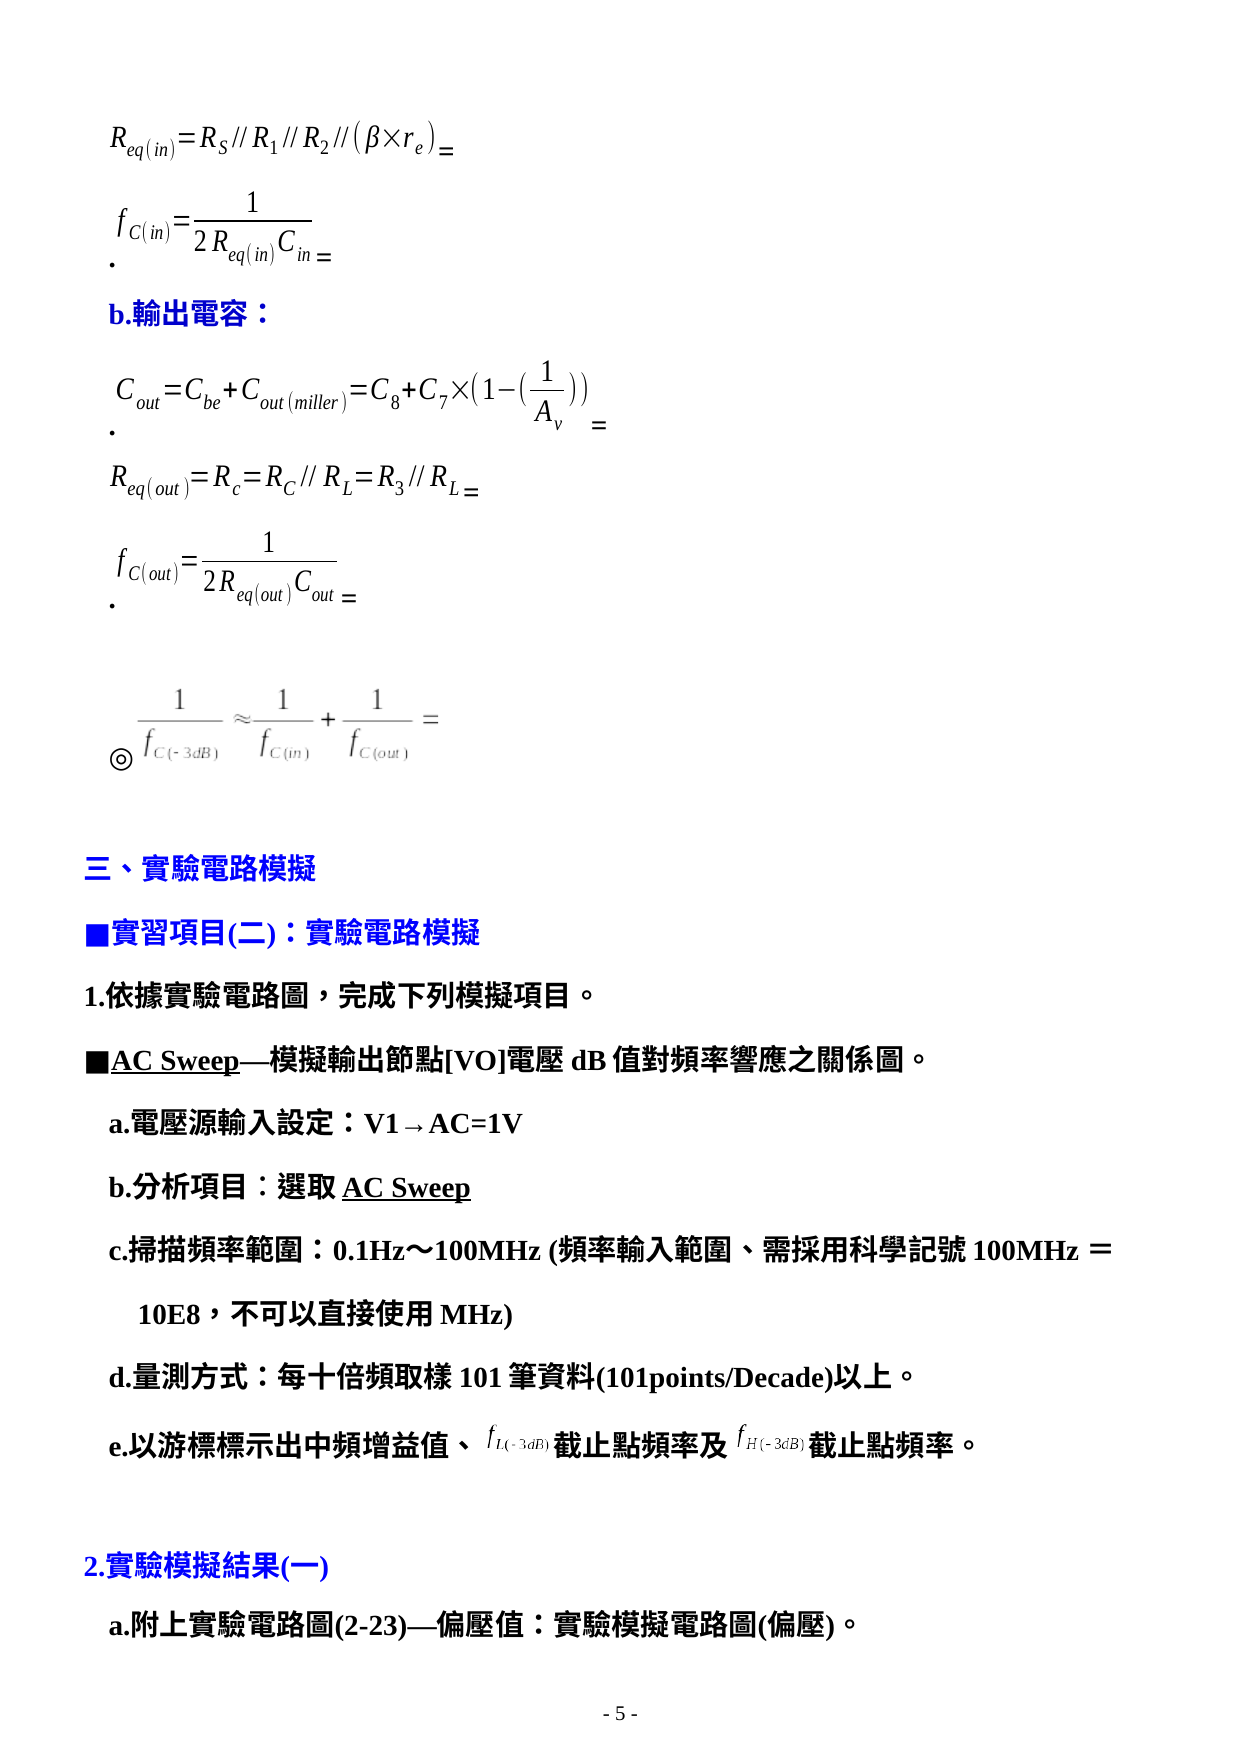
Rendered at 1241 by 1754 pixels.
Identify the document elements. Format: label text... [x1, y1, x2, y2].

text b.輸出電容： [108, 291, 1157, 333]
text ■AC Sweep—模擬輸出節點[VO]電壓dB值對頻率響應之關係圖。 [83, 1036, 1157, 1079]
text .= [108, 354, 1157, 442]
text ◎ [108, 681, 1157, 776]
text 1.依據實驗電路圖，完成下列模擬項目。 [83, 973, 1157, 1015]
text b.分析項目︰選取AC Sweep [108, 1163, 1157, 1206]
text a.電壓源輸入設定：V1→AC=1V [108, 1100, 1157, 1142]
text = [108, 458, 1157, 508]
text 三、實驗電路模擬 [83, 846, 1157, 888]
text c.掃描頻率範圍：0.1Hz～100MHz (頻率輸入範圍、需採用科學記號100MHz ＝10E8，不可以直接使用MHz) [108, 1227, 1157, 1332]
text ■實習項目(二)：實驗電路模擬 [83, 909, 1157, 952]
text = [108, 118, 1157, 168]
text d.量測方式：每十倍頻取樣101筆資料(101points/Decade)以上。 [108, 1354, 1157, 1396]
text e.以游標標示出中頻增益值、截止點頻率及截止點頻率。 [108, 1417, 1157, 1464]
text .= [108, 185, 1157, 274]
text .= [108, 525, 1157, 614]
text 2.實驗模擬結果(一) [83, 1545, 1157, 1585]
text a.附上實驗電路圖(2-23)—偏壓值：實驗模擬電路圖(偏壓)。 [108, 1605, 1157, 1644]
